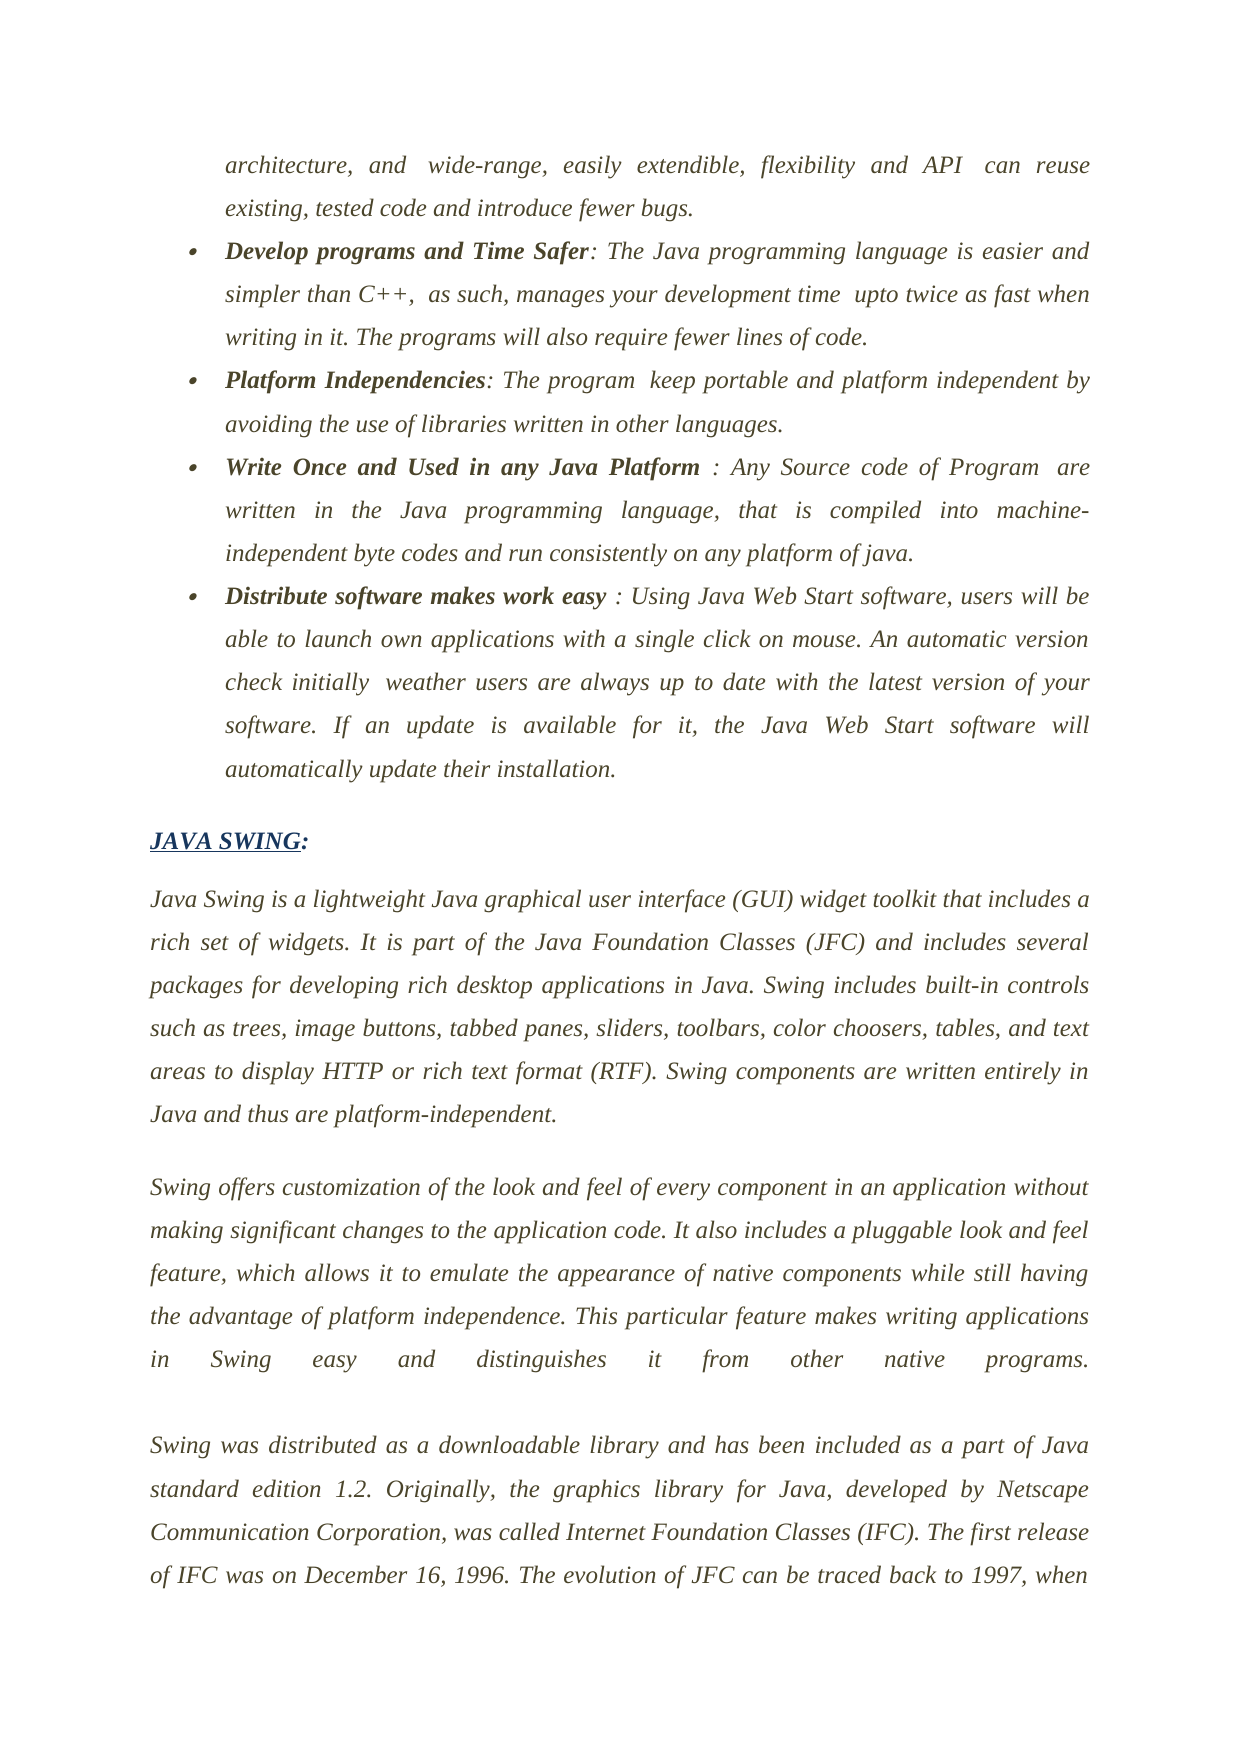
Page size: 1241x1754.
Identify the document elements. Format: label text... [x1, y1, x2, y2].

text Java Swing is a lightweight Java graphical user interface (GUI) widget toolkit that includes a rich set of widgets. It is part of the Java Foundation Classes (JFC) and includes several packages for developing rich desktop applications in Java. Swing includes built-in controls such as trees, image buttons, tabbed panes, sliders, toolbars, color choosers, tables, and text areas to display HTTP or rich text format (RTF). Swing components are written entirely in Java and thus are platform-independent. [150, 884, 1090, 1128]
list Distribute software makes work easy : Using Java Web Start software, users will be able to launch own applications with a single click on mouse. An automatic version check initially weather users are always up to date with the latest version of your software. If an update is available for it, the Java Web Start software will automatically update their installation. [187, 581, 1090, 782]
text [150, 1172, 1090, 1589]
list Develop programs and Time Safer: The Java programming language is easier and simpler than C++, as such, manages your development time upto twice as fast when writing in it. The programs will also require fewer lines of code. [187, 236, 1090, 351]
list Platform Independencies: The program keep portable and platform independent by avoiding the use of libraries written in other languages. [187, 366, 1090, 437]
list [187, 150, 1090, 222]
text JAVA SWING: [150, 826, 1090, 855]
list Write Once and Used in any Java Platform : Any Source code of Program are written in the Java programming language, that is compiled into machine-independent byte codes and run consistently on any platform of java. [187, 452, 1090, 567]
